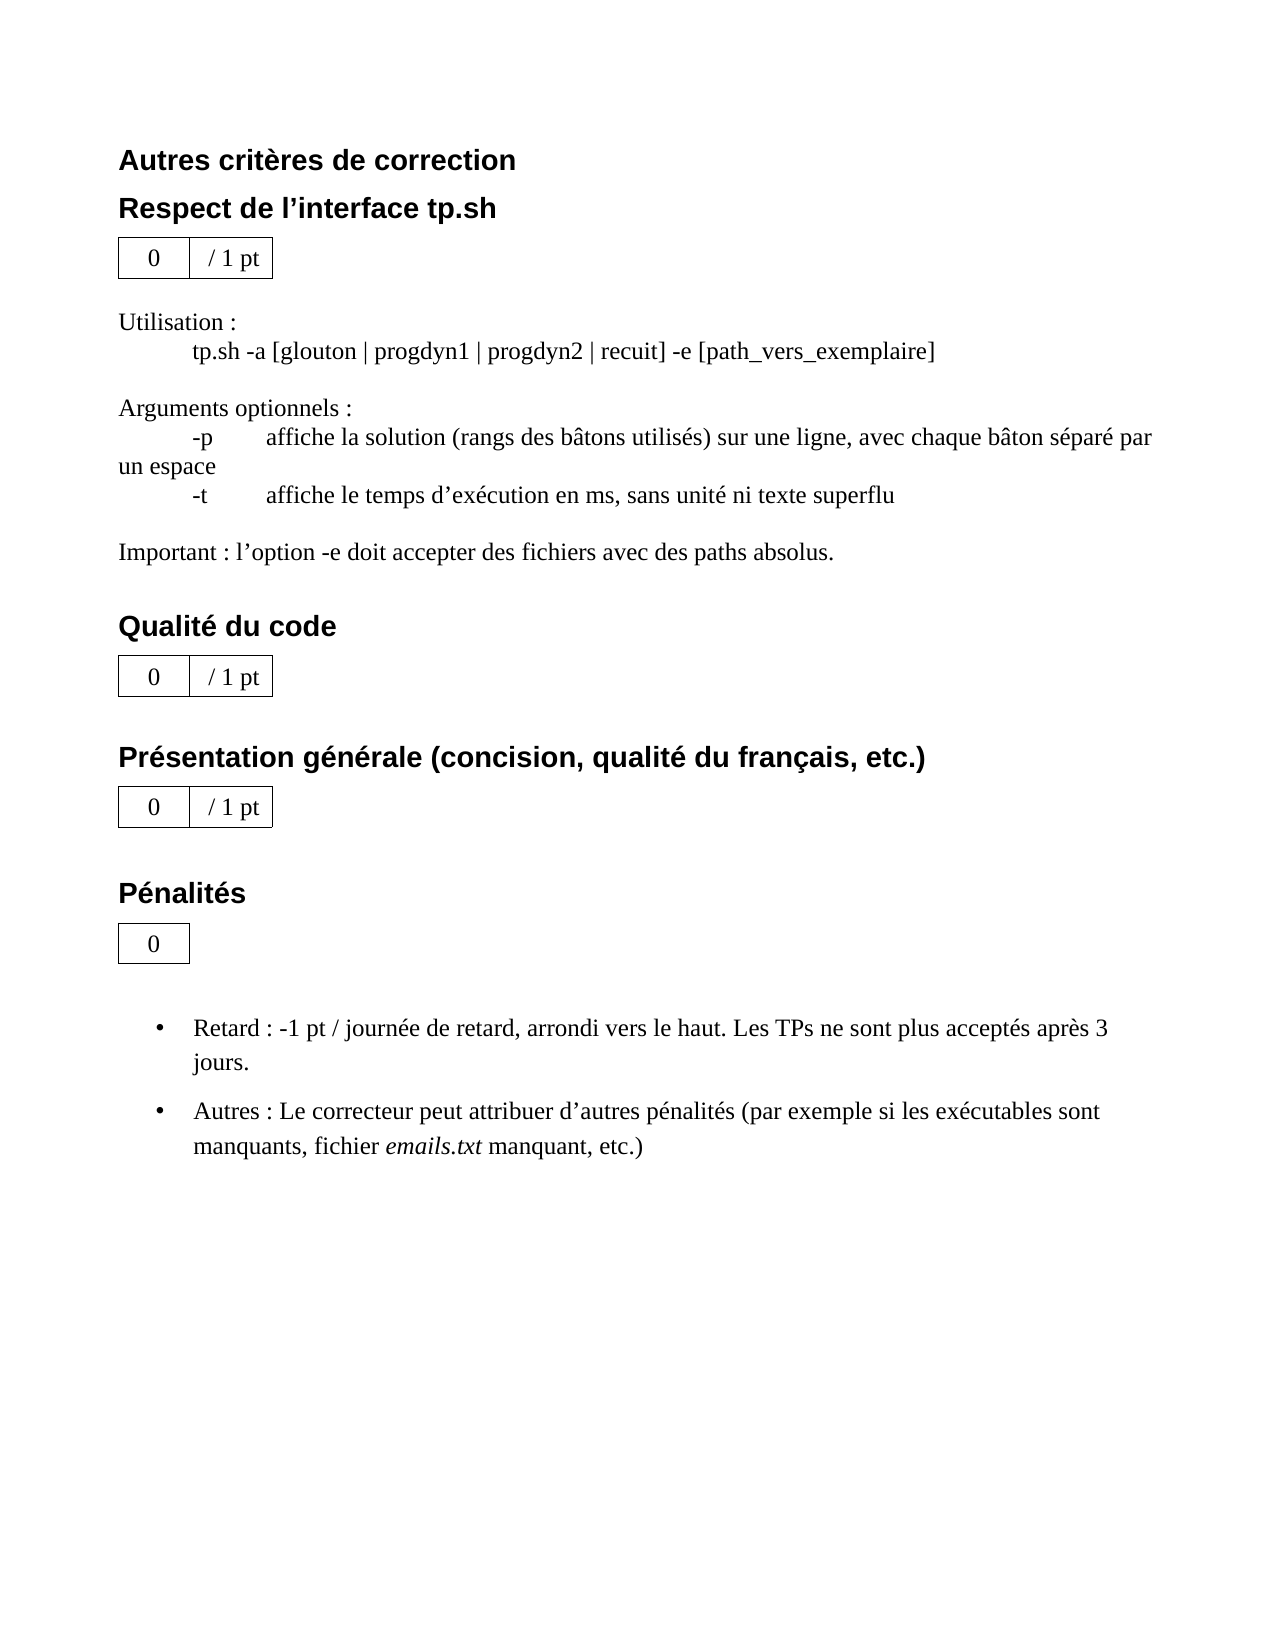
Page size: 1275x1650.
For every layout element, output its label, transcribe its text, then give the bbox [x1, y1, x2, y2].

text tp.sh -a [glouton | progdyn1 | progdyn2 | recuit] -e [path_vers_exemplaire] [118, 336, 1157, 365]
table_header 0 [119, 924, 189, 963]
text Utilisation : [118, 307, 1157, 336]
table_header / 1 pt [190, 787, 272, 827]
table_header / 1 pt [190, 238, 272, 278]
table_header 0 [119, 787, 189, 827]
table_header 0 [119, 656, 189, 696]
table_header 0 [119, 238, 189, 278]
subtitle Qualité du code [118, 609, 1157, 643]
subtitle Autres critères de correction [118, 143, 1157, 177]
list Retard : -1 pt / journée de retard, arrondi vers le haut. Les TPs ne sont plus acceptés après 3 jours. [156, 1013, 1157, 1076]
subtitle Pénalités [118, 876, 1157, 910]
text Important : l’option -e doit accepter des fichiers avec des paths absolus. [118, 537, 1157, 566]
subtitle Respect de l’interface tp.sh [118, 191, 1157, 225]
text Arguments optionnels : [118, 393, 1157, 422]
table_header / 1 pt [190, 656, 272, 696]
text -t affiche le temps d’exécution en ms, sans unité ni texte superflu [118, 480, 1157, 508]
text -p affiche la solution (rangs des bâtons utilisés) sur une ligne, avec chaque bâton séparé par un espace [118, 422, 1157, 480]
list Autres : Le correcteur peut attribuer d’autres pénalités (par exemple si les exécutables sont manquants, fichier emails.txt manquant, etc.) [156, 1096, 1157, 1159]
subtitle Présentation générale (concision, qualité du français, etc.) [118, 740, 1157, 773]
